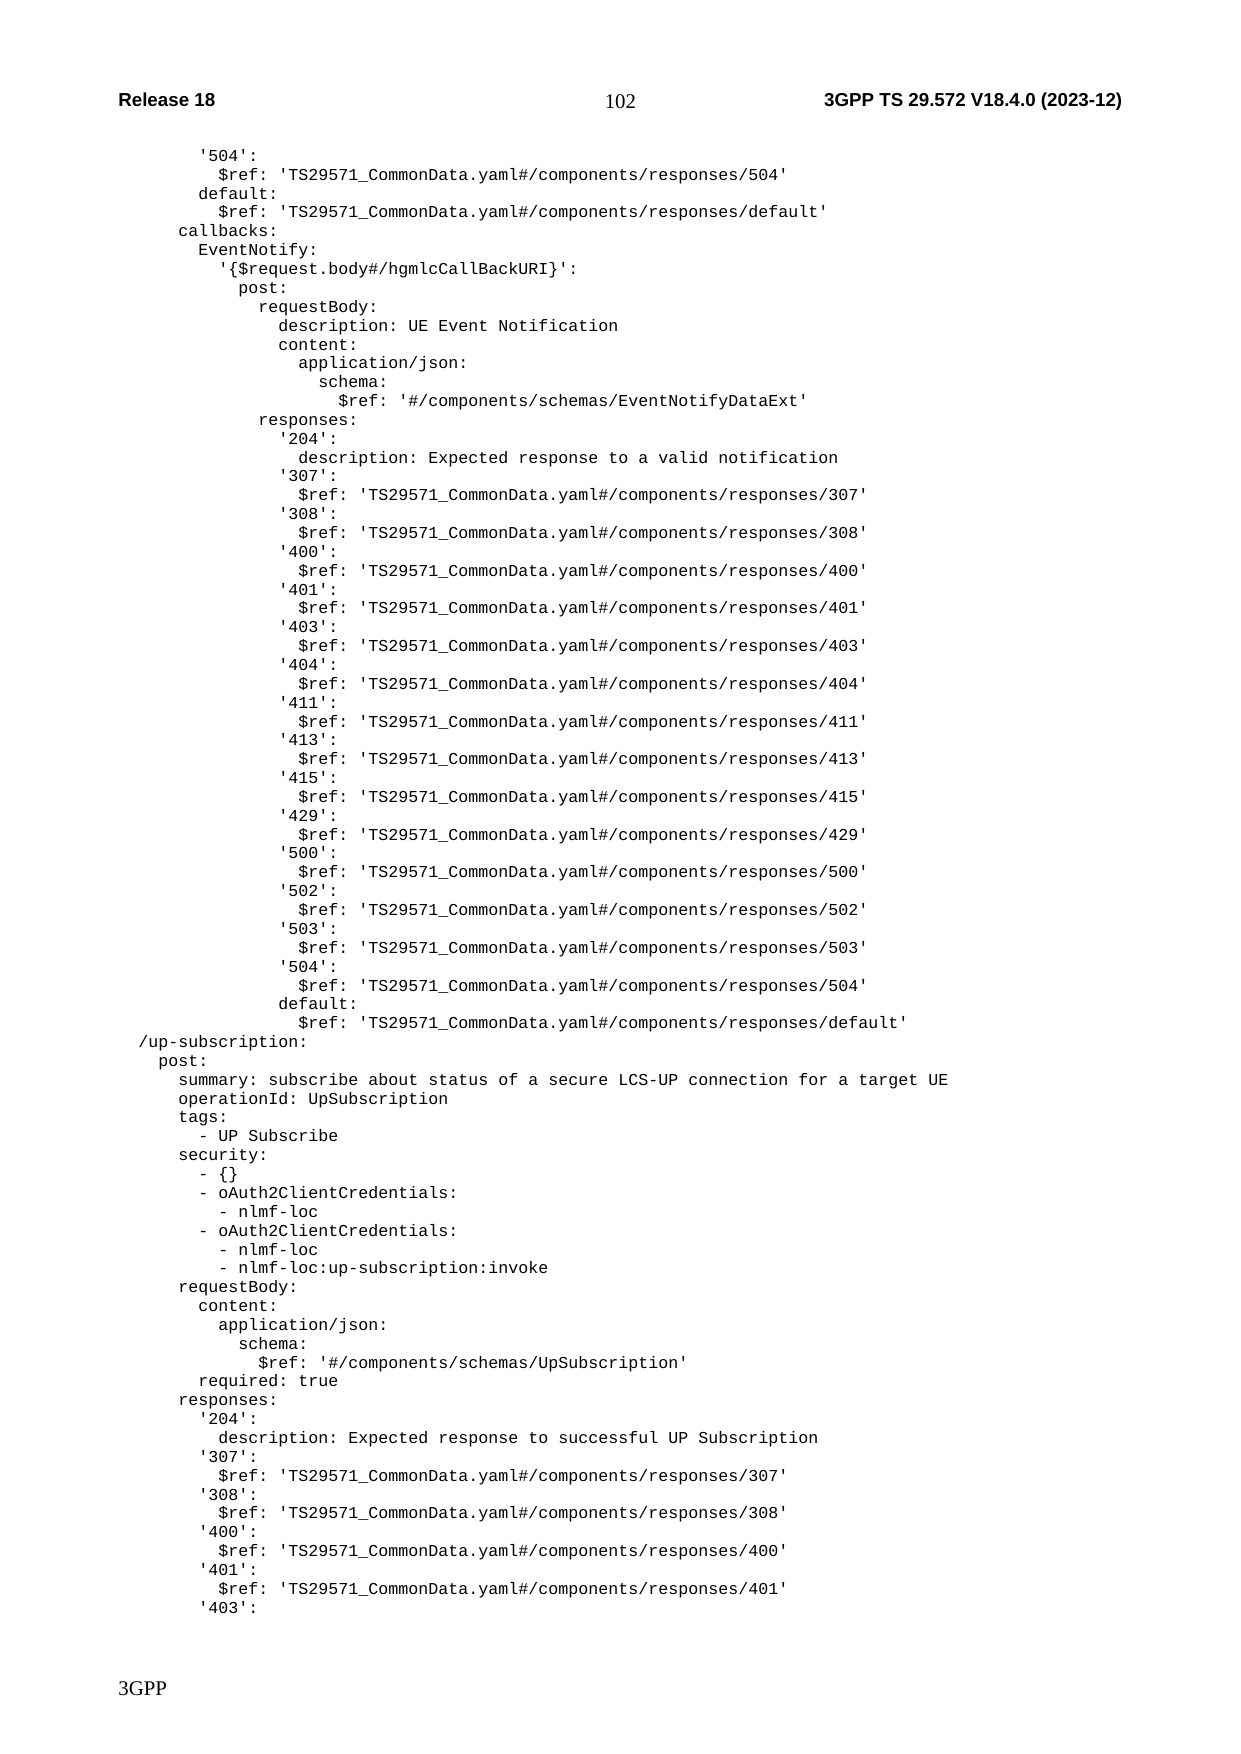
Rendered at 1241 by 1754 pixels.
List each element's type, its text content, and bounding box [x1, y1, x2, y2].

text description: Expected response to successful UP Subscription [118, 1429, 1122, 1448]
text $ref: 'TS29571_CommonData.yaml#/components/responses/default' [118, 1015, 1122, 1034]
text $ref: '#/components/schemas/EventNotifyDataExt' [118, 393, 1122, 411]
text $ref: 'TS29571_CommonData.yaml#/components/responses/404' [118, 675, 1122, 694]
text '308': [118, 506, 1122, 524]
text '500': [118, 845, 1122, 864]
text $ref: 'TS29571_CommonData.yaml#/components/responses/401' [118, 1580, 1122, 1599]
text post: [118, 279, 1122, 298]
text application/json: [118, 1316, 1122, 1335]
text '429': [118, 807, 1122, 826]
text operationId: UpSubscription [118, 1090, 1122, 1109]
text - oAuth2ClientCredentials: [118, 1184, 1122, 1203]
text $ref: 'TS29571_CommonData.yaml#/components/responses/504' [118, 977, 1122, 996]
text required: true [118, 1373, 1122, 1392]
text $ref: 'TS29571_CommonData.yaml#/components/responses/default' [118, 204, 1122, 223]
text $ref: 'TS29571_CommonData.yaml#/components/responses/307' [118, 1467, 1122, 1486]
text '307': [118, 1448, 1122, 1467]
text description: UE Event Notification [118, 317, 1122, 336]
text - nlmf-loc [118, 1203, 1122, 1222]
text requestBody: [118, 1279, 1122, 1298]
text responses: [118, 1392, 1122, 1411]
text $ref: 'TS29571_CommonData.yaml#/components/responses/411' [118, 713, 1122, 732]
text $ref: 'TS29571_CommonData.yaml#/components/responses/503' [118, 939, 1122, 958]
text '401': [118, 581, 1122, 600]
text $ref: 'TS29571_CommonData.yaml#/components/responses/400' [118, 562, 1122, 581]
text $ref: 'TS29571_CommonData.yaml#/components/responses/400' [118, 1543, 1122, 1562]
text responses: [118, 411, 1122, 430]
text $ref: 'TS29571_CommonData.yaml#/components/responses/401' [118, 600, 1122, 619]
text '413': [118, 732, 1122, 751]
text - UP Subscribe [118, 1128, 1122, 1147]
text content: [118, 336, 1122, 355]
text $ref: 'TS29571_CommonData.yaml#/components/responses/504' [118, 166, 1122, 185]
text $ref: 'TS29571_CommonData.yaml#/components/responses/502' [118, 902, 1122, 921]
text $ref: 'TS29571_CommonData.yaml#/components/responses/500' [118, 864, 1122, 883]
text description: Expected response to a valid notification [118, 449, 1122, 468]
text - oAuth2ClientCredentials: [118, 1222, 1122, 1241]
text tags: [118, 1109, 1122, 1128]
text '411': [118, 694, 1122, 713]
text '308': [118, 1486, 1122, 1505]
text '307': [118, 468, 1122, 487]
text $ref: 'TS29571_CommonData.yaml#/components/responses/429' [118, 826, 1122, 845]
text '403': [118, 619, 1122, 638]
text application/json: [118, 355, 1122, 374]
text EventNotify: [118, 242, 1122, 261]
text default: [118, 185, 1122, 204]
text summary: subscribe about status of a secure LCS-UP connection for a target UE [118, 1071, 1122, 1090]
text callbacks: [118, 223, 1122, 242]
text - {} [118, 1166, 1122, 1184]
text content: [118, 1298, 1122, 1316]
text '404': [118, 657, 1122, 675]
text post: [118, 1052, 1122, 1071]
text '401': [118, 1562, 1122, 1580]
text '504': [118, 147, 1122, 166]
text '204': [118, 1411, 1122, 1429]
text - nlmf-loc [118, 1241, 1122, 1260]
text '204': [118, 430, 1122, 449]
text default: [118, 996, 1122, 1015]
text '503': [118, 921, 1122, 939]
text $ref: 'TS29571_CommonData.yaml#/components/responses/308' [118, 524, 1122, 543]
text '{$request.body#/hgmlcCallBackURI}': [118, 261, 1122, 279]
text $ref: 'TS29571_CommonData.yaml#/components/responses/413' [118, 751, 1122, 770]
text - nlmf-loc:up-subscription:invoke [118, 1260, 1122, 1279]
text '403': [118, 1599, 1122, 1618]
text $ref: 'TS29571_CommonData.yaml#/components/responses/307' [118, 487, 1122, 506]
text '502': [118, 883, 1122, 902]
text security: [118, 1147, 1122, 1166]
text requestBody: [118, 298, 1122, 317]
text $ref: '#/components/schemas/UpSubscription' [118, 1354, 1122, 1373]
text '400': [118, 1524, 1122, 1543]
text $ref: 'TS29571_CommonData.yaml#/components/responses/403' [118, 638, 1122, 657]
text $ref: 'TS29571_CommonData.yaml#/components/responses/415' [118, 788, 1122, 807]
text schema: [118, 374, 1122, 393]
text /up-subscription: [118, 1034, 1122, 1052]
text '504': [118, 958, 1122, 977]
text '400': [118, 543, 1122, 562]
text $ref: 'TS29571_CommonData.yaml#/components/responses/308' [118, 1505, 1122, 1524]
text '415': [118, 770, 1122, 788]
text schema: [118, 1335, 1122, 1354]
